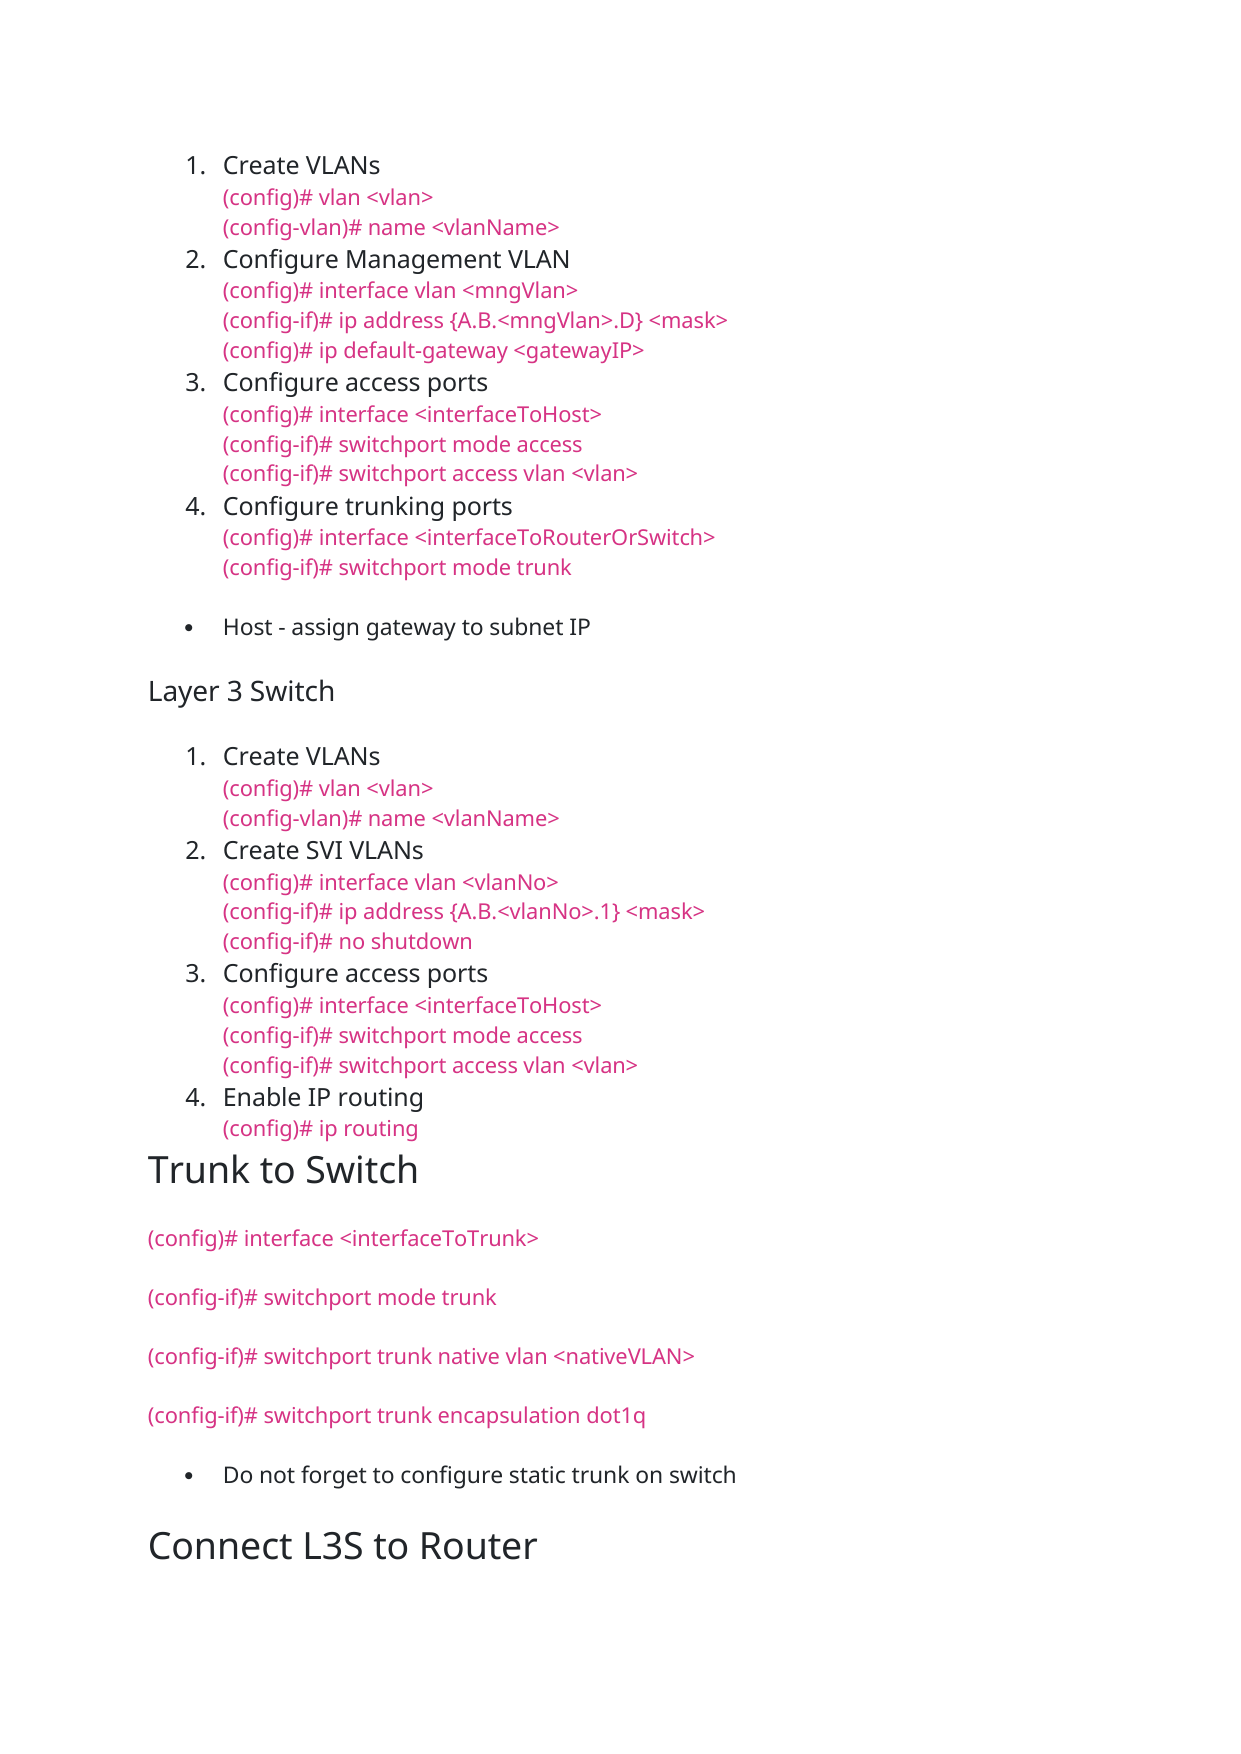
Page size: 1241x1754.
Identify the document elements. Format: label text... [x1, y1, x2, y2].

text (config)# interface <interfaceToTrunk> [148, 1223, 1093, 1253]
list Configure trunking ports [185, 488, 1093, 522]
subtitle Connect L3S to Router [148, 1520, 1093, 1571]
text (config-if)# switchport mode trunk [148, 1282, 1093, 1312]
text (config-if)# switchport mode access [223, 1020, 1093, 1049]
text (config)# interface <interfaceToHost> [223, 399, 1093, 428]
text (config-if)# switchport access vlan <vlan> [223, 1049, 1093, 1079]
text (config-if)# switchport mode access [223, 428, 1093, 458]
text (config-if)# switchport access vlan <vlan> [223, 458, 1093, 488]
text (config-if)# no shutdown [223, 926, 1093, 956]
text (config-if)# switchport mode trunk [223, 552, 1093, 582]
list Create VLANs [185, 739, 1093, 773]
text (config-if)# switchport trunk native vlan <nativeVLAN> [148, 1341, 1093, 1371]
list Configure access ports [185, 365, 1093, 399]
text (config-vlan)# name <vlanName> [223, 803, 1093, 832]
list Do not forget to configure static trunk on switch [185, 1459, 1093, 1491]
text (config)# ip routing [223, 1113, 1093, 1143]
text (config)# vlan <vlan> [223, 182, 1093, 211]
list Configure Management VLAN [185, 241, 1093, 275]
text (config)# interface <interfaceToRouterOrSwitch> [223, 522, 1093, 552]
text (config)# interface <interfaceToHost> [223, 990, 1093, 1020]
text (config)# interface vlan <vlanNo> [223, 867, 1093, 896]
text (config-if)# ip address {A.B.<mngVlan>.D} <mask> [223, 305, 1093, 335]
list Enable IP routing [185, 1079, 1093, 1113]
text (config-if)# switchport trunk encapsulation dot1q [148, 1400, 1093, 1430]
list Host - assign gateway to subnet IP [185, 611, 1093, 642]
list Create VLANs [185, 148, 1093, 182]
list Create SVI VLANs [185, 832, 1093, 867]
text (config-if)# ip address {A.B.<vlanNo>.1} <mask> [223, 896, 1093, 926]
subtitle Trunk to Switch [148, 1143, 1093, 1194]
text (config)# vlan <vlan> [223, 773, 1093, 803]
text (config-vlan)# name <vlanName> [223, 211, 1093, 241]
list Configure access ports [185, 956, 1093, 990]
subtitle Layer 3 Switch [148, 671, 1093, 710]
text (config)# ip default-gateway <gatewayIP> [223, 335, 1093, 365]
text (config)# interface vlan <mngVlan> [223, 275, 1093, 305]
